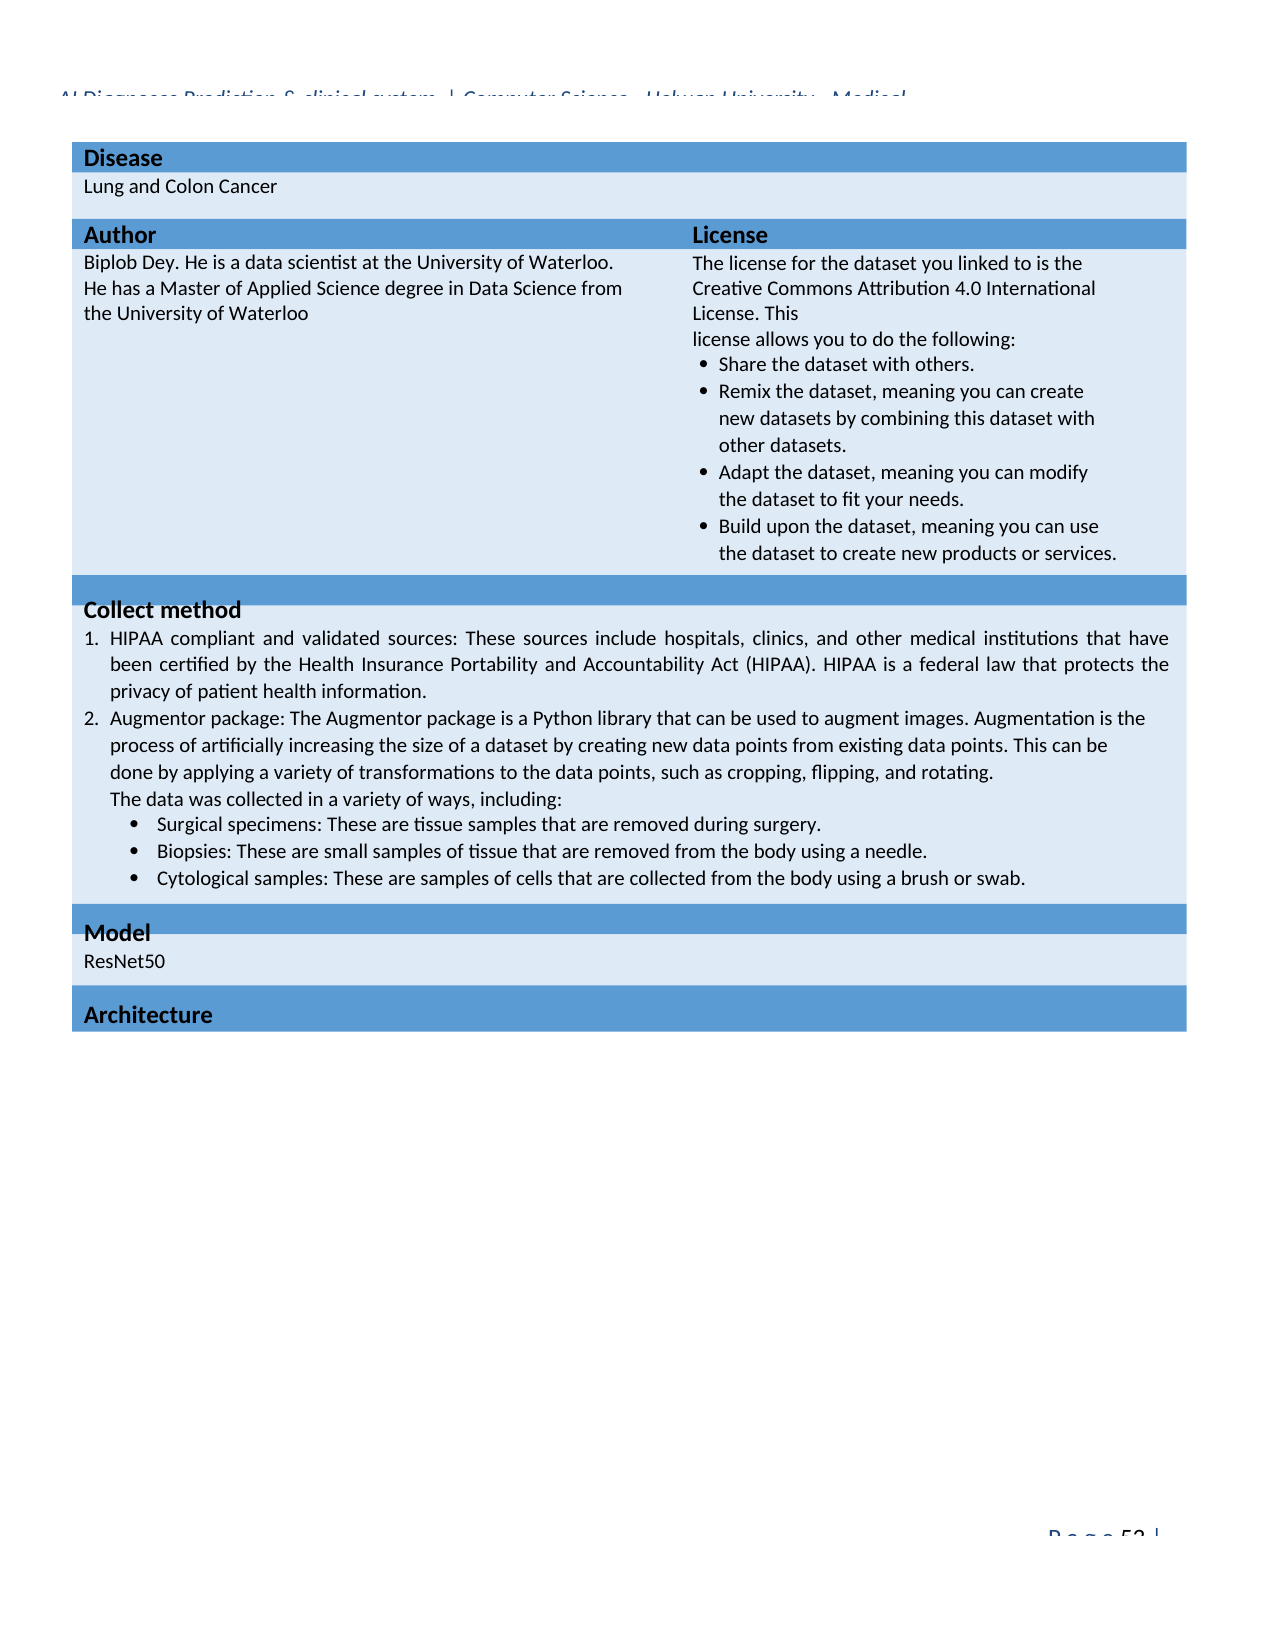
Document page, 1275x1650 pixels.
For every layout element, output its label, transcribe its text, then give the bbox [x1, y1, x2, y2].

subtitle Author License [83, 219, 1269, 249]
list Adapt the dataset, meaning you can modify the dataset to fit your needs. [700, 459, 1121, 511]
list Surgical specimens: These are tissue samples that are removed during surgery. [130, 811, 1269, 836]
list Cytological samples: These are samples of cells that are collected from the body using a brush or swab. [130, 865, 1269, 891]
list Remix the dataset, meaning you can create new datasets by combining this dataset with other datasets. [700, 378, 1123, 458]
text Lung and Colon Cancer [83, 173, 1269, 198]
text license allows you to do the following: [692, 326, 1269, 351]
text Biplob Dey. He is a data scientist at the University of Waterloo. He has a Master of Applied Science degree in Data Science from the University of Waterloo [83, 249, 642, 326]
list Share the dataset with others. [700, 351, 1269, 377]
list Biopsies: These are small samples of tissue that are removed from the body using a needle. [130, 838, 1269, 863]
list Build upon the dataset, meaning you can use the dataset to create new products or services. [700, 513, 1131, 565]
text The license for the dataset you linked to is the Creative Commons Attribution 4.0 International License. This [692, 250, 1155, 326]
text ResNet50 [83, 948, 1269, 973]
text The data was collected in a variety of ways, including: [110, 786, 1269, 811]
subtitle Architecture [83, 999, 1269, 1029]
subtitle Collect method [83, 594, 1269, 624]
list Augmentor package: The Augmentor package is a Python library that can be used to augment images. Augmentation is the process of artificially increasing the size of a dataset by creating new data points from existing data points. This can be done by applying a variety of transformations to the data points, such as cropping, flipping, and rotating. [83, 705, 1151, 784]
subtitle Disease [83, 142, 1269, 173]
list HIPAA compliant and validated sources: These sources include hospitals, clinics, and other medical institutions that have been certified by the Health Insurance Portability and Accountability Act (HIPAA). HIPAA is a federal law that protects the privacy of patient health information. [83, 625, 1170, 704]
subtitle Model [83, 917, 1269, 948]
